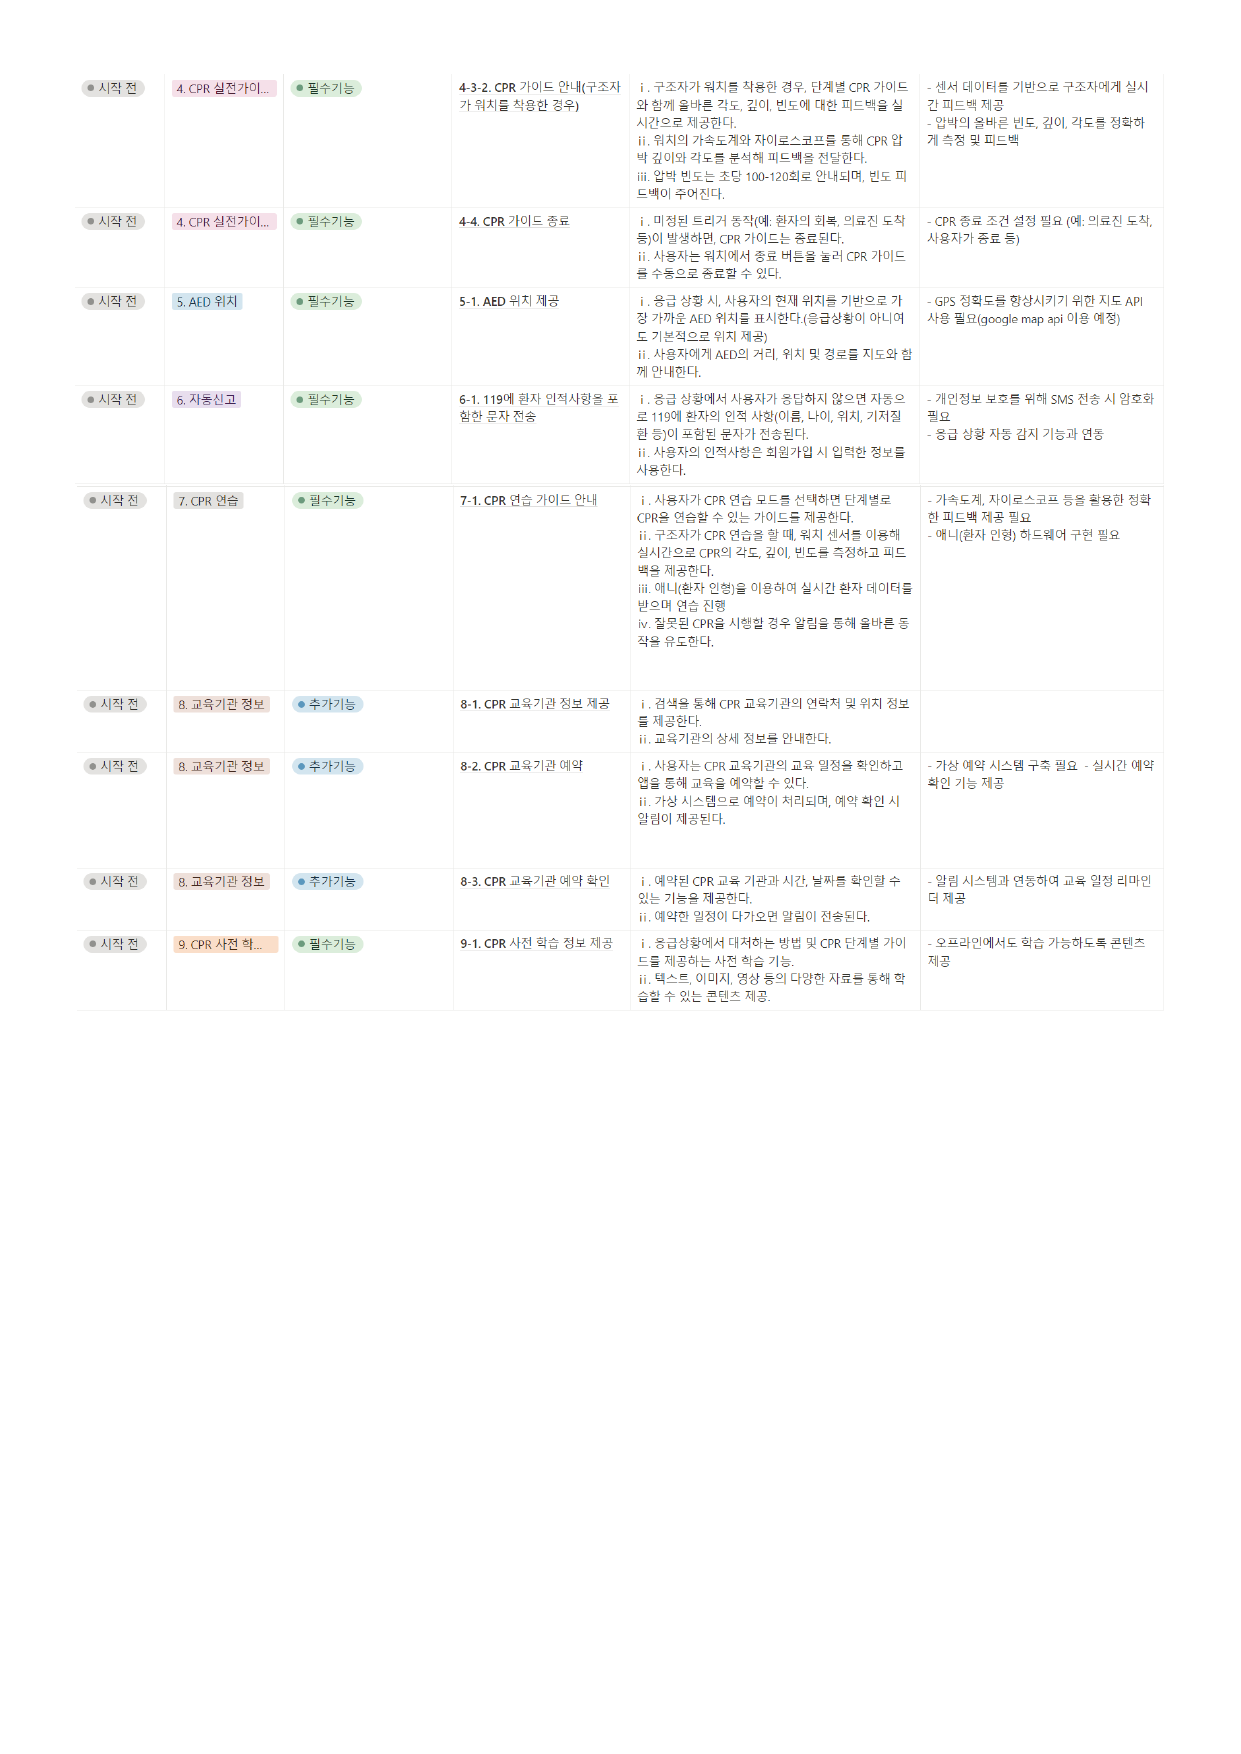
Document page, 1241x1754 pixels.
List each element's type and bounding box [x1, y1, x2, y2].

picture [75, 485, 1164, 1011]
picture [75, 74, 1164, 484]
